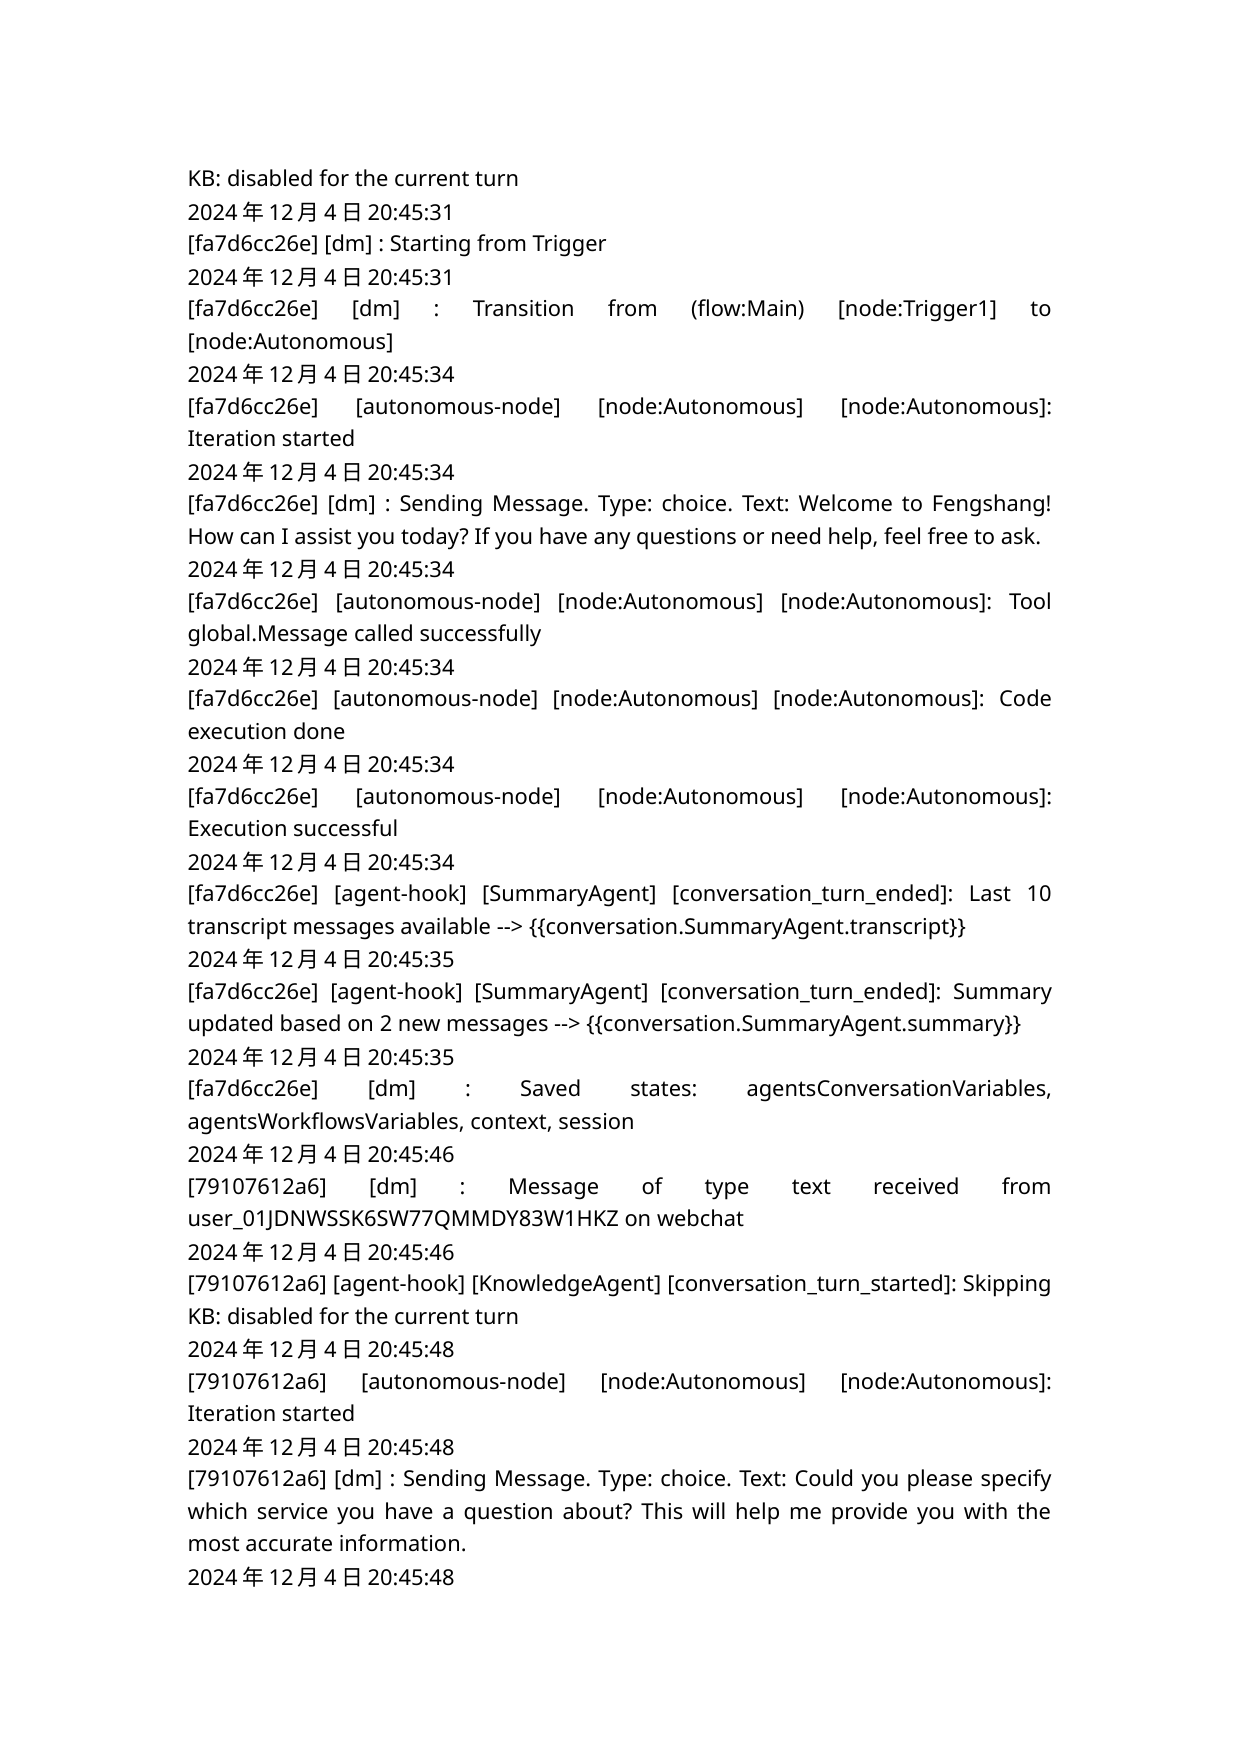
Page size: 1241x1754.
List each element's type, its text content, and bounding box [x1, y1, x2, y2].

text [79107612a6] [agent-hook] [KnowledgeAgent] [conversation_turn_started]: Skipping KB: disabled for the current turn [187, 1267, 1053, 1332]
text 2024年12月4日 20:45:31 [187, 194, 1053, 227]
text [fa7d6cc26e] [autonomous-node] [node:Autonomous] [node:Autonomous]: Code execution done [187, 682, 1053, 747]
text [fa7d6cc26e] [autonomous-node] [node:Autonomous] [node:Autonomous]: Tool global.Message called successfully [187, 584, 1053, 649]
text 2024年12月4日 20:45:35 [187, 1039, 1053, 1072]
text [79107612a6] [dm] : Sending Message. Type: choice. Text: Could you please specify which service you have a question about? This will help me provide you with the most accurate information. [187, 1462, 1053, 1559]
text 2024年12月4日 20:45:34 [187, 649, 1053, 682]
text 2024年12月4日 20:45:34 [187, 357, 1053, 389]
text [187, 162, 1053, 194]
text [fa7d6cc26e] [autonomous-node] [node:Autonomous] [node:Autonomous]: Iteration started [187, 389, 1053, 454]
text 2024年12月4日 20:45:46 [187, 1234, 1053, 1267]
text [79107612a6] [autonomous-node] [node:Autonomous] [node:Autonomous]: Iteration started [187, 1364, 1053, 1429]
text 2024年12月4日 20:45:35 [187, 942, 1053, 974]
text [fa7d6cc26e] [dm] : Saved states: agentsConversationVariables, agentsWorkflowsVariables, context, session [187, 1072, 1053, 1137]
text 2024年12月4日 20:45:48 [187, 1429, 1053, 1462]
text [79107612a6] [dm] : Message of type text received from user_01JDNWSSK6SW77QMMDY83W1HKZ on webchat [187, 1169, 1053, 1234]
text 2024年12月4日 20:45:48 [187, 1332, 1053, 1364]
text [fa7d6cc26e] [dm] : Sending Message. Type: choice. Text: Welcome to Fengshang! How can I assist you today? If you have any questions or need help, feel free to ask. [187, 487, 1053, 552]
text [fa7d6cc26e] [dm] : Transition from (flow:Main) [node:Trigger1] to [node:Autonomous] [187, 292, 1053, 357]
text [fa7d6cc26e] [agent-hook] [SummaryAgent] [conversation_turn_ended]: Last 10 transcript messages available --> {{conversation.SummaryAgent.transcript}} [187, 877, 1053, 942]
text [fa7d6cc26e] [autonomous-node] [node:Autonomous] [node:Autonomous]: Execution successful [187, 779, 1053, 844]
text 2024年12月4日 20:45:34 [187, 454, 1053, 487]
text 2024年12月4日 20:45:34 [187, 844, 1053, 877]
text 2024年12月4日 20:45:34 [187, 552, 1053, 584]
text 2024年12月4日 20:45:48 [187, 1559, 1053, 1592]
text 2024年12月4日 20:45:34 [187, 747, 1053, 779]
text [fa7d6cc26e] [agent-hook] [SummaryAgent] [conversation_turn_ended]: Summary updated based on 2 new messages --> {{conversation.SummaryAgent.summary}} [187, 974, 1053, 1039]
text 2024年12月4日 20:45:46 [187, 1137, 1053, 1169]
text 2024年12月4日 20:45:31 [187, 259, 1053, 292]
text [fa7d6cc26e] [dm] : Starting from Trigger [187, 227, 1053, 259]
